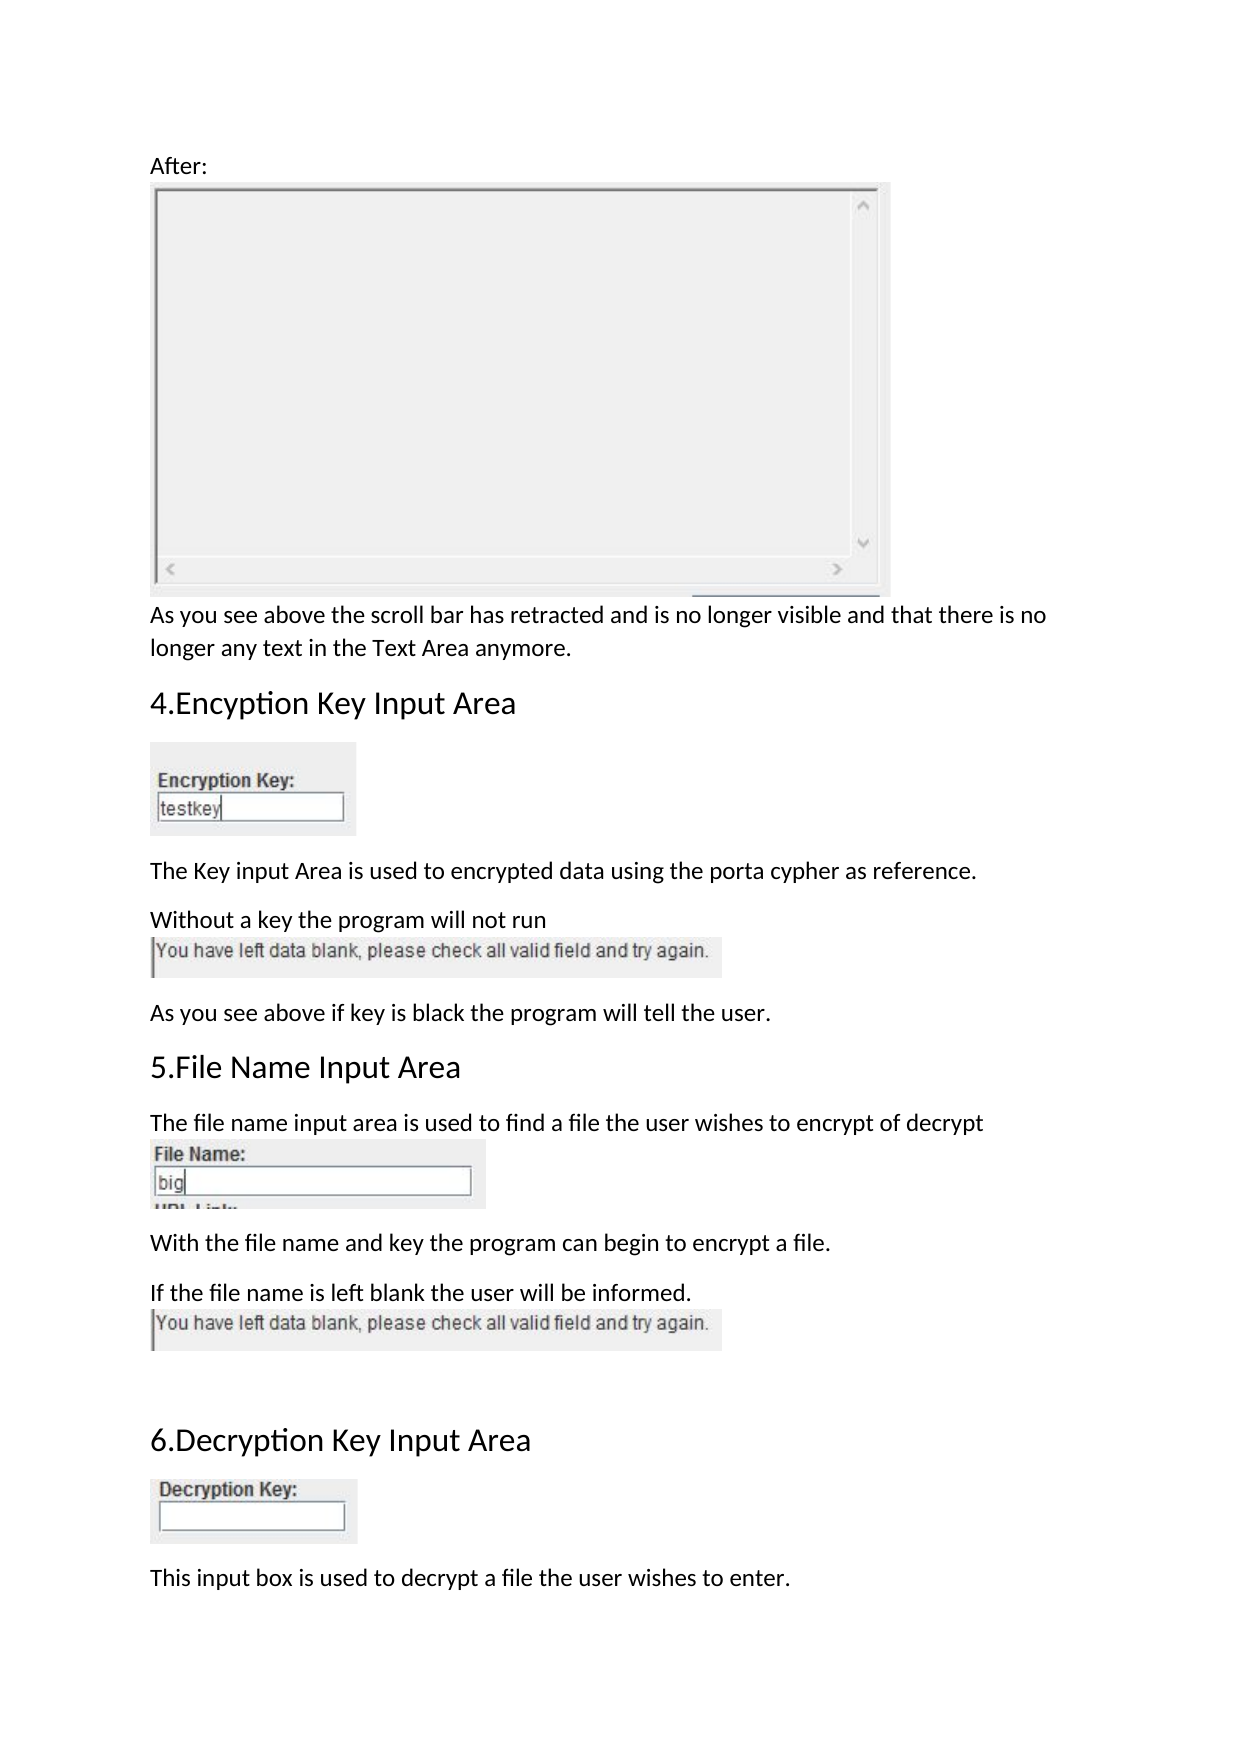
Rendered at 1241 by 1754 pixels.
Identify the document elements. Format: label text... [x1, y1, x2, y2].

text 4.Encyption Key Input Area [150, 682, 1090, 722]
text This input box is used to decrypt a file the user wishes to enter. [150, 1562, 1090, 1593]
picture [150, 1139, 486, 1209]
picture [150, 937, 722, 978]
text After: [150, 150, 1090, 181]
picture [150, 1309, 722, 1351]
text With the file name and key the program can begin to encrypt a file. [150, 1227, 1090, 1258]
picture [150, 1479, 358, 1544]
text 5.File Name Input Area [150, 1046, 1090, 1087]
text The file name input area is used to find a file the user wishes to encrypt of decrypt [150, 1107, 1090, 1208]
text As you see above the scroll bar has retracted and is no longer visible and that there is no longer any text in the Text Area anymore. [150, 599, 1090, 663]
picture [150, 182, 891, 597]
text 6.Decryption Key Input Area [150, 1418, 1090, 1459]
text As you see above if key is black the program will tell the user. [150, 997, 1090, 1027]
text The Key input Area is used to encrypted data using the porta cypher as reference. [150, 855, 1090, 885]
picture [150, 742, 357, 836]
